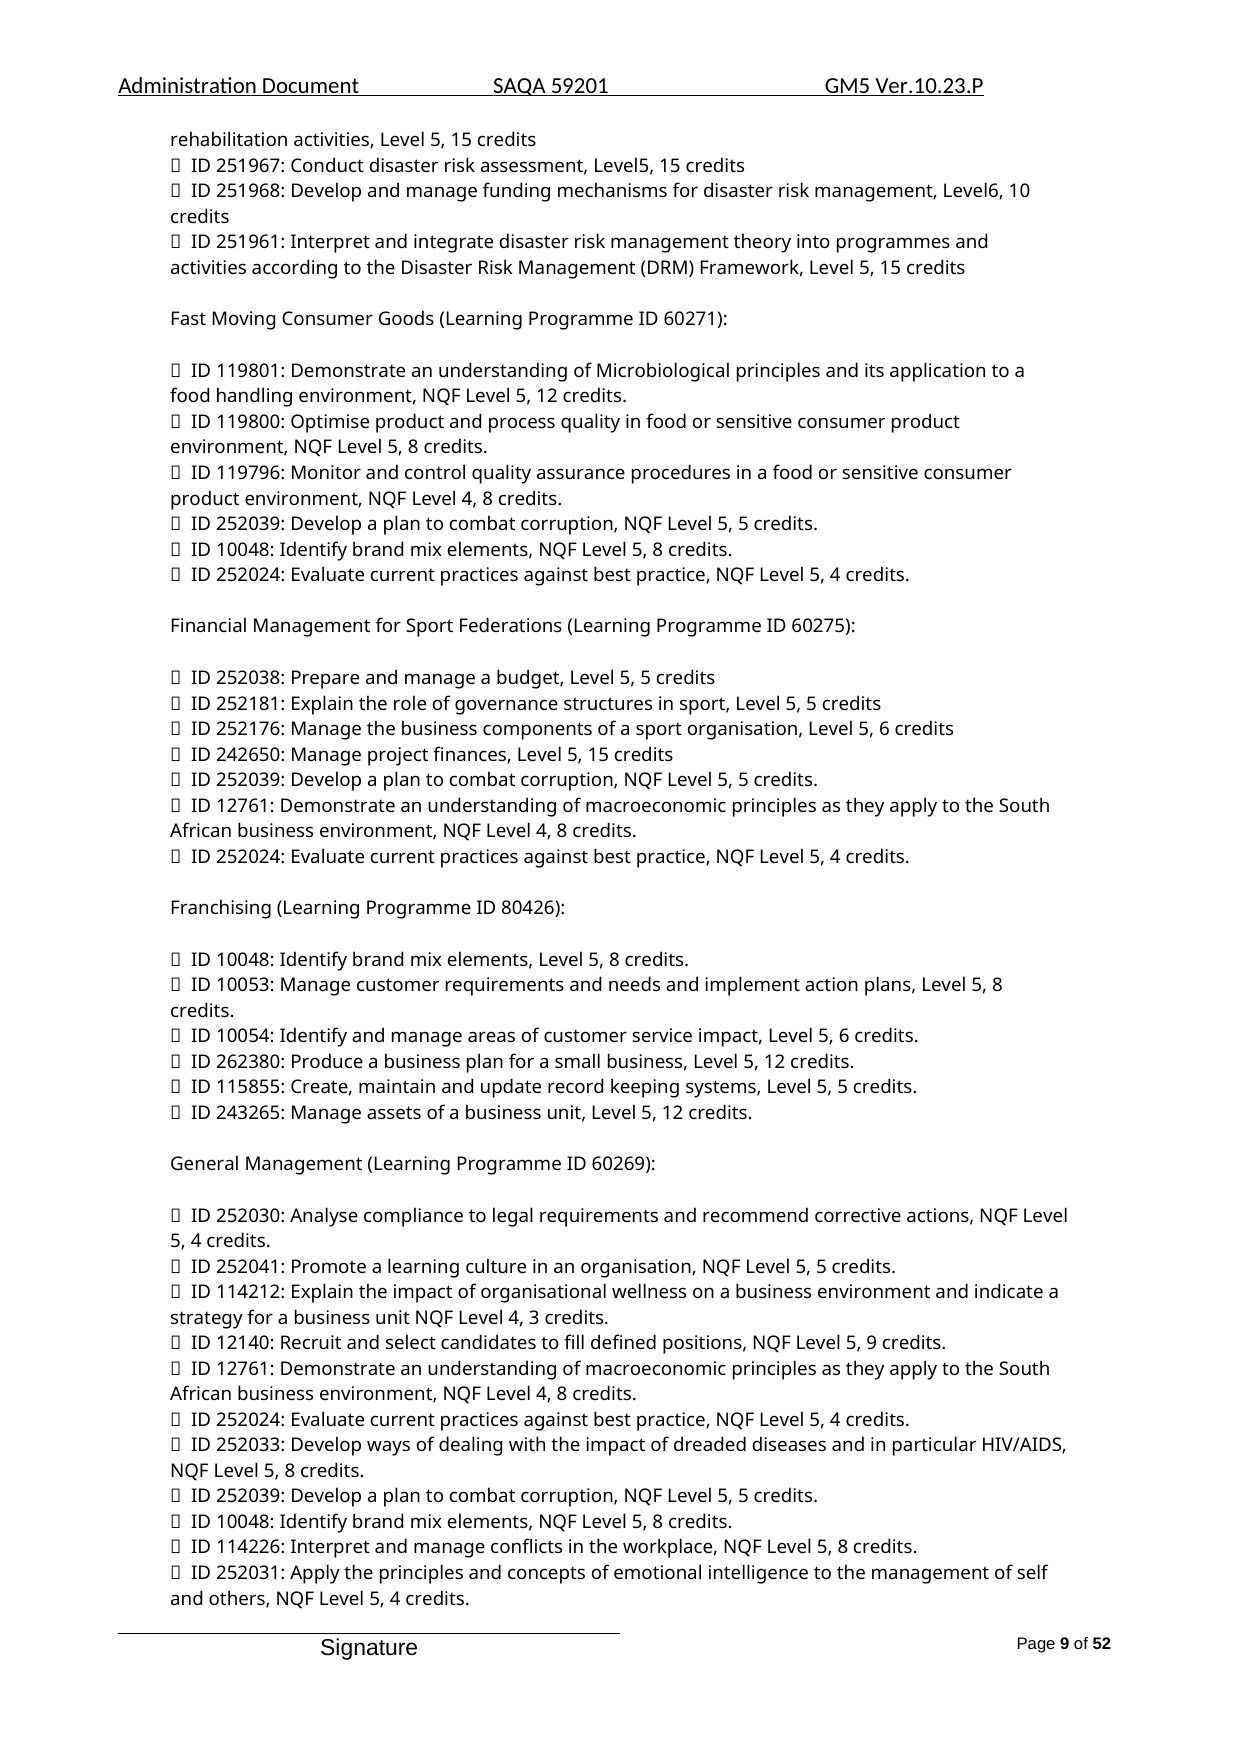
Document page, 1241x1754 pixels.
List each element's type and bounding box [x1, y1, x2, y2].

table_header [168, 125, 1072, 1612]
